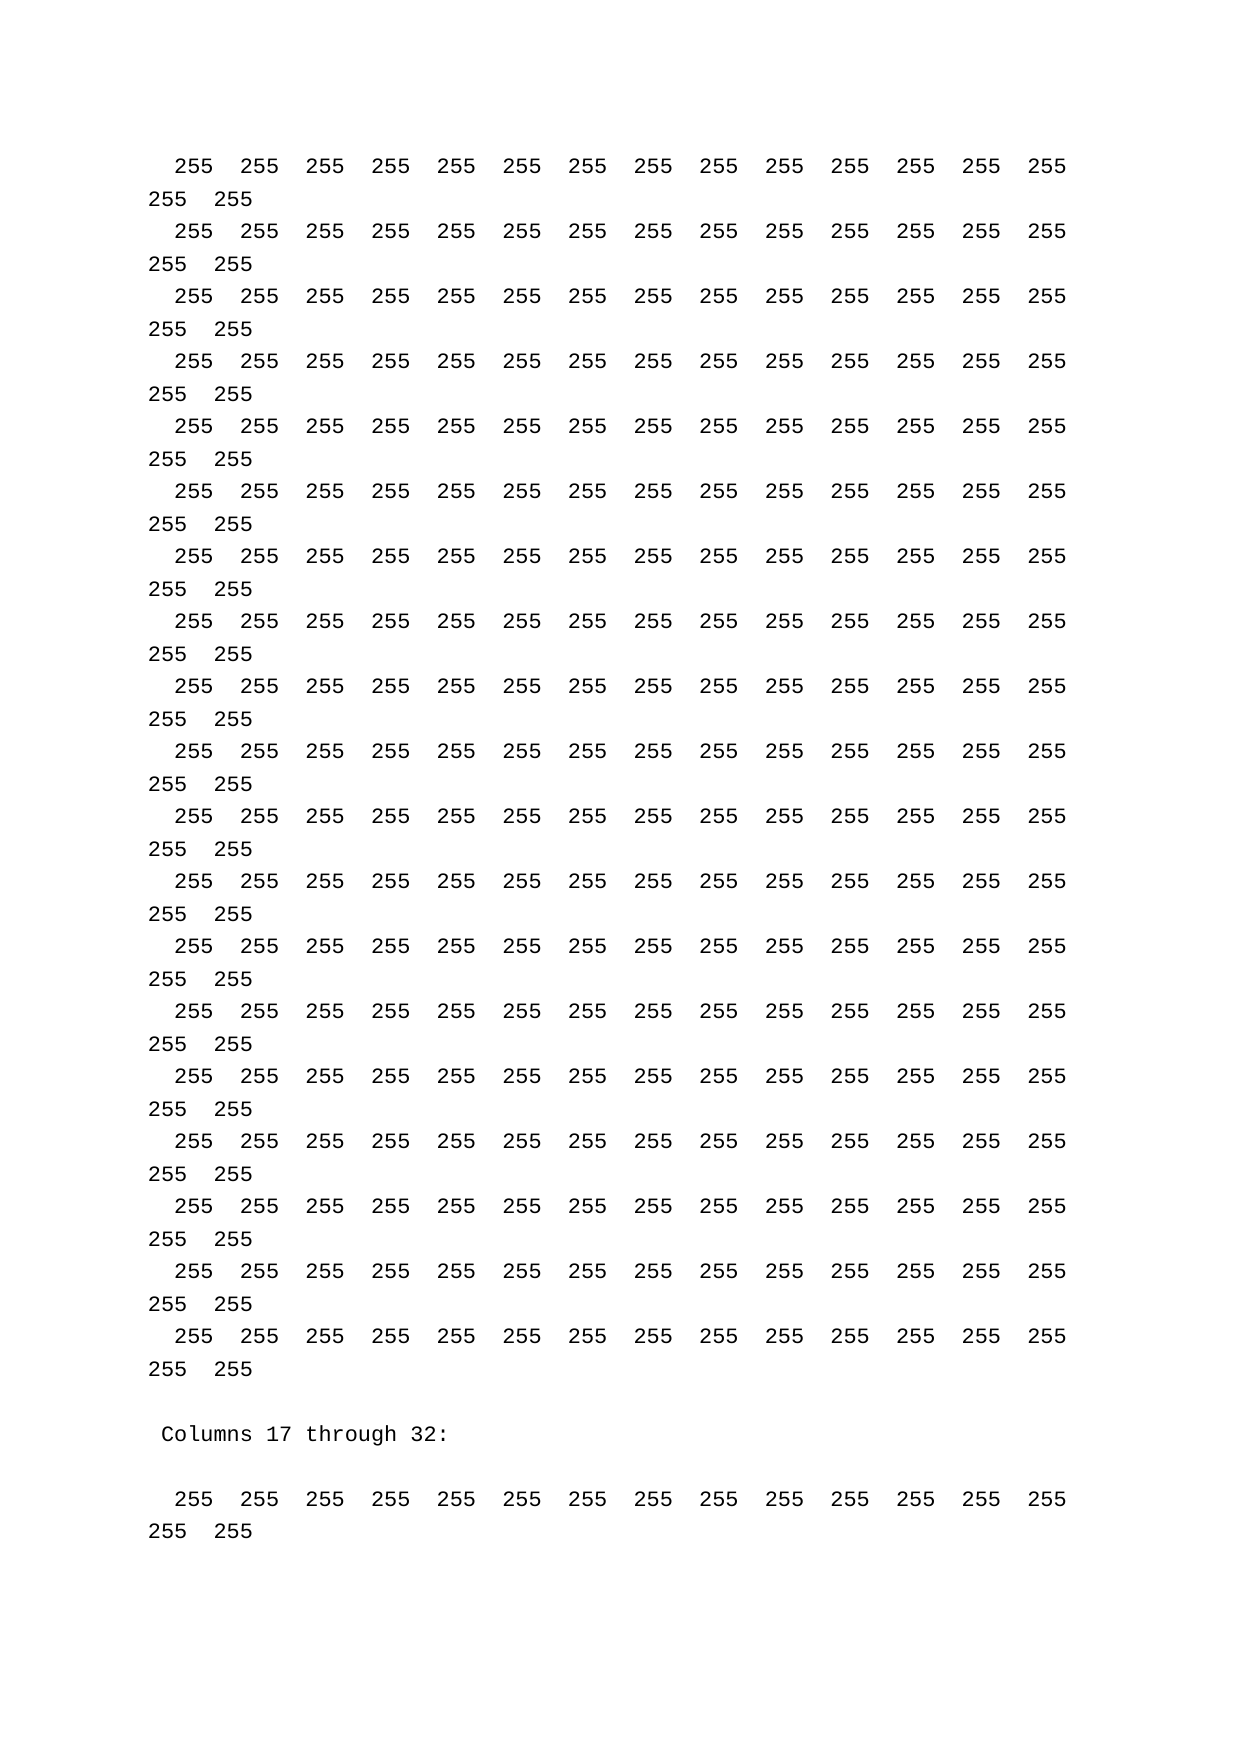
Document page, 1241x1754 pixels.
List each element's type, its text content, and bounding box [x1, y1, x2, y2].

text 255 255 255 255 255 255 255 255 255 255 255 255 255 255 255 255 [148, 1188, 1093, 1253]
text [148, 1253, 1093, 1318]
text 255 255 255 255 255 255 255 255 255 255 255 255 255 255 255 255 [148, 928, 1093, 993]
text 255 255 255 255 255 255 255 255 255 255 255 255 255 255 255 255 [148, 1123, 1093, 1188]
text Columns 17 through 32: [148, 1415, 1093, 1448]
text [148, 1480, 1093, 1545]
text 255 255 255 255 255 255 255 255 255 255 255 255 255 255 255 255 [148, 1058, 1093, 1123]
text 255 255 255 255 255 255 255 255 255 255 255 255 255 255 255 255 [148, 993, 1093, 1058]
text 255 255 255 255 255 255 255 255 255 255 255 255 255 255 255 255 [148, 343, 1093, 408]
text 255 255 255 255 255 255 255 255 255 255 255 255 255 255 255 255 [148, 733, 1093, 798]
text 255 255 255 255 255 255 255 255 255 255 255 255 255 255 255 255 [148, 798, 1093, 863]
text 255 255 255 255 255 255 255 255 255 255 255 255 255 255 255 255 [148, 668, 1093, 733]
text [148, 213, 1093, 278]
text 255 255 255 255 255 255 255 255 255 255 255 255 255 255 255 255 [148, 473, 1093, 538]
text 255 255 255 255 255 255 255 255 255 255 255 255 255 255 255 255 [148, 603, 1093, 668]
text 255 255 255 255 255 255 255 255 255 255 255 255 255 255 255 255 [148, 538, 1093, 603]
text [148, 278, 1093, 343]
text 255 255 255 255 255 255 255 255 255 255 255 255 255 255 255 255 [148, 408, 1093, 473]
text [148, 1318, 1093, 1383]
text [148, 148, 1093, 213]
text 255 255 255 255 255 255 255 255 255 255 255 255 255 255 255 255 [148, 863, 1093, 928]
